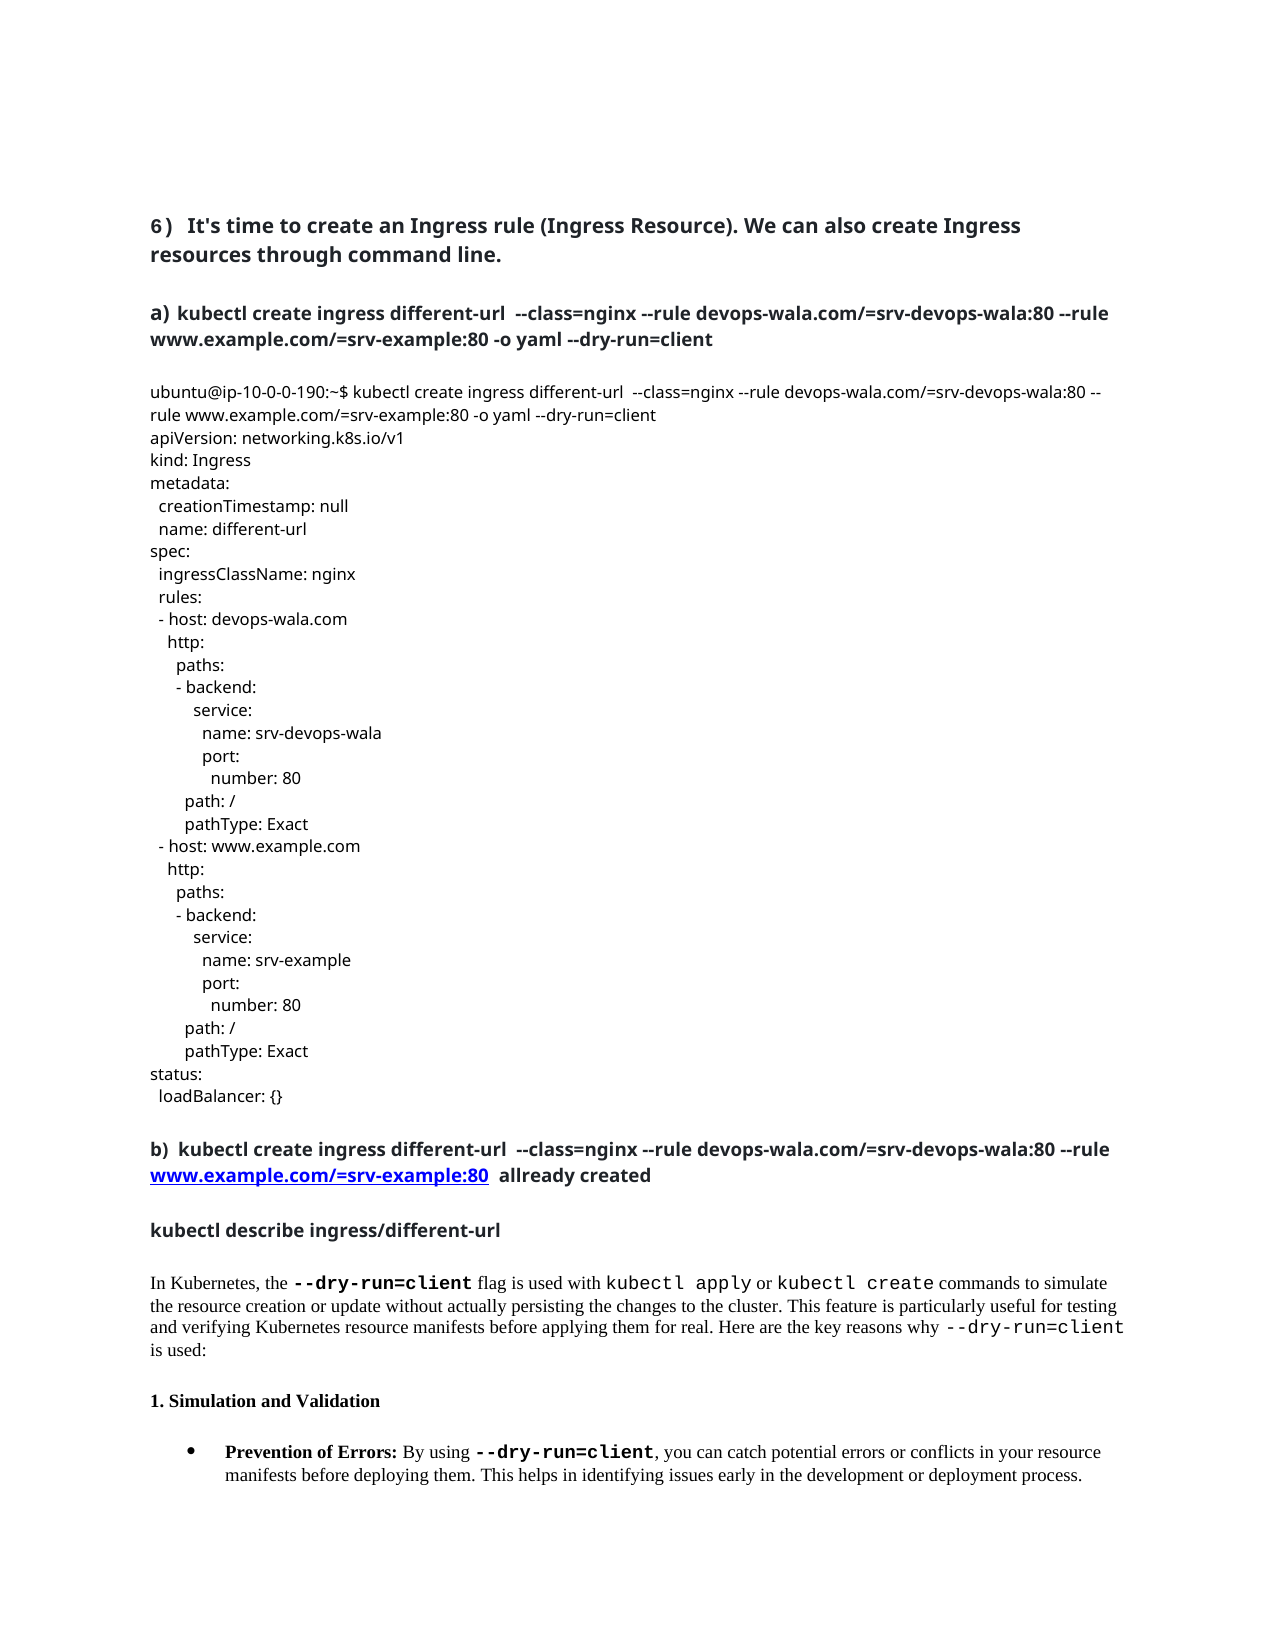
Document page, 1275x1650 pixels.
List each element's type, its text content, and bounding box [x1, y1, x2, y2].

text metadata: [150, 472, 1125, 494]
text name: srv-devops-wala [150, 721, 1125, 744]
text service: [150, 926, 1125, 948]
text port: [150, 744, 1125, 767]
text In Kubernetes, the --dry-run=client flag is used with kubectl apply or kubectl create commands to simulate the resource creation or update without actually persisting the changes to the cluster. This feature is particularly useful for testing and verifying Kubernetes resource manifests before applying them for real. Here are the key reasons why --dry-run=client is used: [150, 1272, 1125, 1361]
text pathType: Exact [150, 812, 1125, 835]
subtitle 6) It's time to create an Ingress rule (Ingress Resource). We can also create Ingress resources through command line. [150, 212, 1125, 268]
text name: srv-example [150, 948, 1125, 971]
text kind: Ingress [150, 449, 1125, 472]
subtitle kubectl describe ingress/different-url [150, 1217, 1125, 1242]
text - backend: [150, 676, 1125, 699]
text ingressClassName: nginx [150, 562, 1125, 585]
text http: [150, 858, 1125, 880]
text status: [150, 1062, 1125, 1085]
subtitle a) kubectl create ingress different-url --class=nginx --rule devops-wala.com/=srv-devops-wala:80 --rule www.example.com/=srv-example:80 -o yaml --dry-run=client [150, 298, 1125, 352]
text spec: [150, 540, 1125, 562]
text path: / [150, 1017, 1125, 1039]
text apiVersion: networking.k8s.io/v1 [150, 426, 1125, 449]
text number: 80 [150, 994, 1125, 1017]
text paths: [150, 653, 1125, 676]
list Prevention of Errors: By using --dry-run=client, you can catch potential errors or conflicts in your resource manifests before deploying them. This helps in identifying issues early in the development or deployment process. [187, 1441, 1125, 1486]
subtitle 1. Simulation and Validation [150, 1390, 1125, 1412]
text creationTimestamp: null [150, 494, 1125, 517]
text rules: [150, 585, 1125, 608]
text http: [150, 631, 1125, 653]
text path: / [150, 789, 1125, 812]
text service: [150, 699, 1125, 721]
text number: 80 [150, 767, 1125, 789]
text ubuntu@ip-10-0-0-190:~$ kubectl create ingress different-url --class=nginx --rule devops-wala.com/=srv-devops-wala:80 --rule www.example.com/=srv-example:80 -o yaml --dry-run=client [150, 381, 1125, 426]
text - backend: [150, 903, 1125, 926]
text name: different-url [150, 517, 1125, 540]
text paths: [150, 880, 1125, 903]
text port: [150, 971, 1125, 994]
subtitle b) kubectl create ingress different-url --class=nginx --rule devops-wala.com/=srv-devops-wala:80 --rule www.example.com/=srv-example:80 allready created [150, 1137, 1125, 1188]
text loadBalancer: {} [150, 1085, 1125, 1107]
text - host: www.example.com [150, 835, 1125, 858]
text pathType: Exact [150, 1039, 1125, 1062]
text - host: devops-wala.com [150, 608, 1125, 631]
